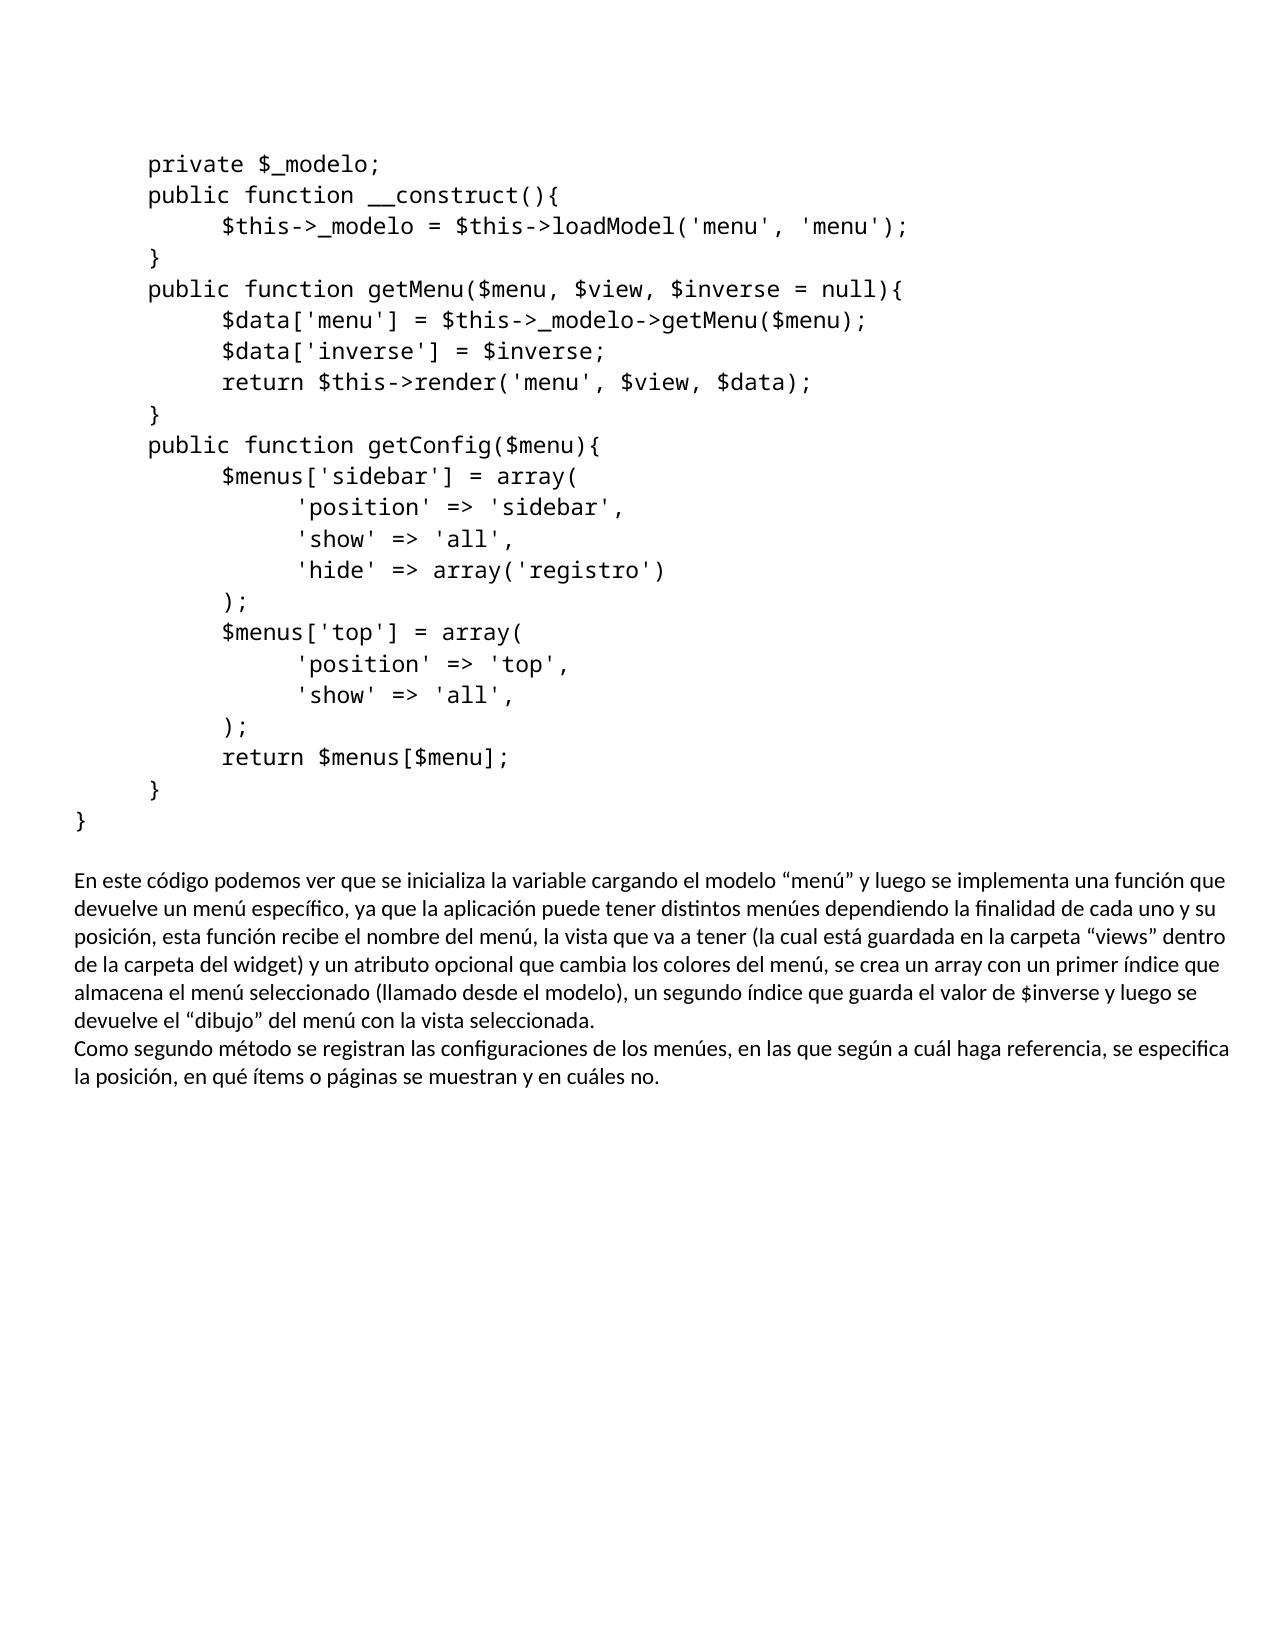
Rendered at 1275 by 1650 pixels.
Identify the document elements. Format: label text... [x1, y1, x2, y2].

text public function getConfig($menu){ [74, 429, 1240, 460]
text 'show' => 'all', [74, 679, 1240, 710]
text 'position' => 'top', [74, 648, 1240, 679]
text 'position' => 'sidebar', [74, 491, 1240, 523]
text public function getMenu($menu, $view, $inverse = null){ [74, 273, 1240, 304]
text Como segundo método se registran las configuraciones de los menúes, en las que según a cuál haga referencia, se especifica la posición, en qué ítems o páginas se muestran y en cuáles no. [74, 1034, 1240, 1091]
text $data['inverse'] = $inverse; [74, 335, 1240, 366]
text $data['menu'] = $this->_modelo->getMenu($menu); [74, 304, 1240, 335]
text } [74, 804, 1240, 835]
text ); [74, 710, 1240, 741]
text } [74, 773, 1240, 804]
text En este código podemos ver que se inicializa la variable cargando el modelo “menú” y luego se implementa una función que devuelve un menú específico, ya que la aplicación puede tener distintos menúes dependiendo la finalidad de cada uno y su posición, esta función recibe el nombre del menú, la vista que va a tener (la cual está guardada en la carpeta “views” dentro de la carpeta del widget) y un atributo opcional que cambia los colores del menú, se crea un array con un primer índice que almacena el menú seleccionado (llamado desde el modelo), un segundo índice que guarda el valor de $inverse y luego se devuelve el “dibujo” del menú con la vista seleccionada. [74, 866, 1240, 1034]
text 'hide' => array('registro') [74, 554, 1240, 585]
text public function __construct(){ [74, 179, 1240, 210]
text $this->_modelo = $this->loadModel('menu', 'menu'); [74, 210, 1240, 241]
text private $_modelo; [74, 148, 1240, 179]
text return $this->render('menu', $view, $data); [74, 366, 1240, 398]
text $menus['top'] = array( [74, 616, 1240, 648]
text } [74, 398, 1240, 429]
text return $menus[$menu]; [74, 741, 1240, 773]
text 'show' => 'all', [74, 523, 1240, 554]
text } [74, 241, 1240, 273]
text ); [74, 585, 1240, 616]
text $menus['sidebar'] = array( [74, 460, 1240, 491]
